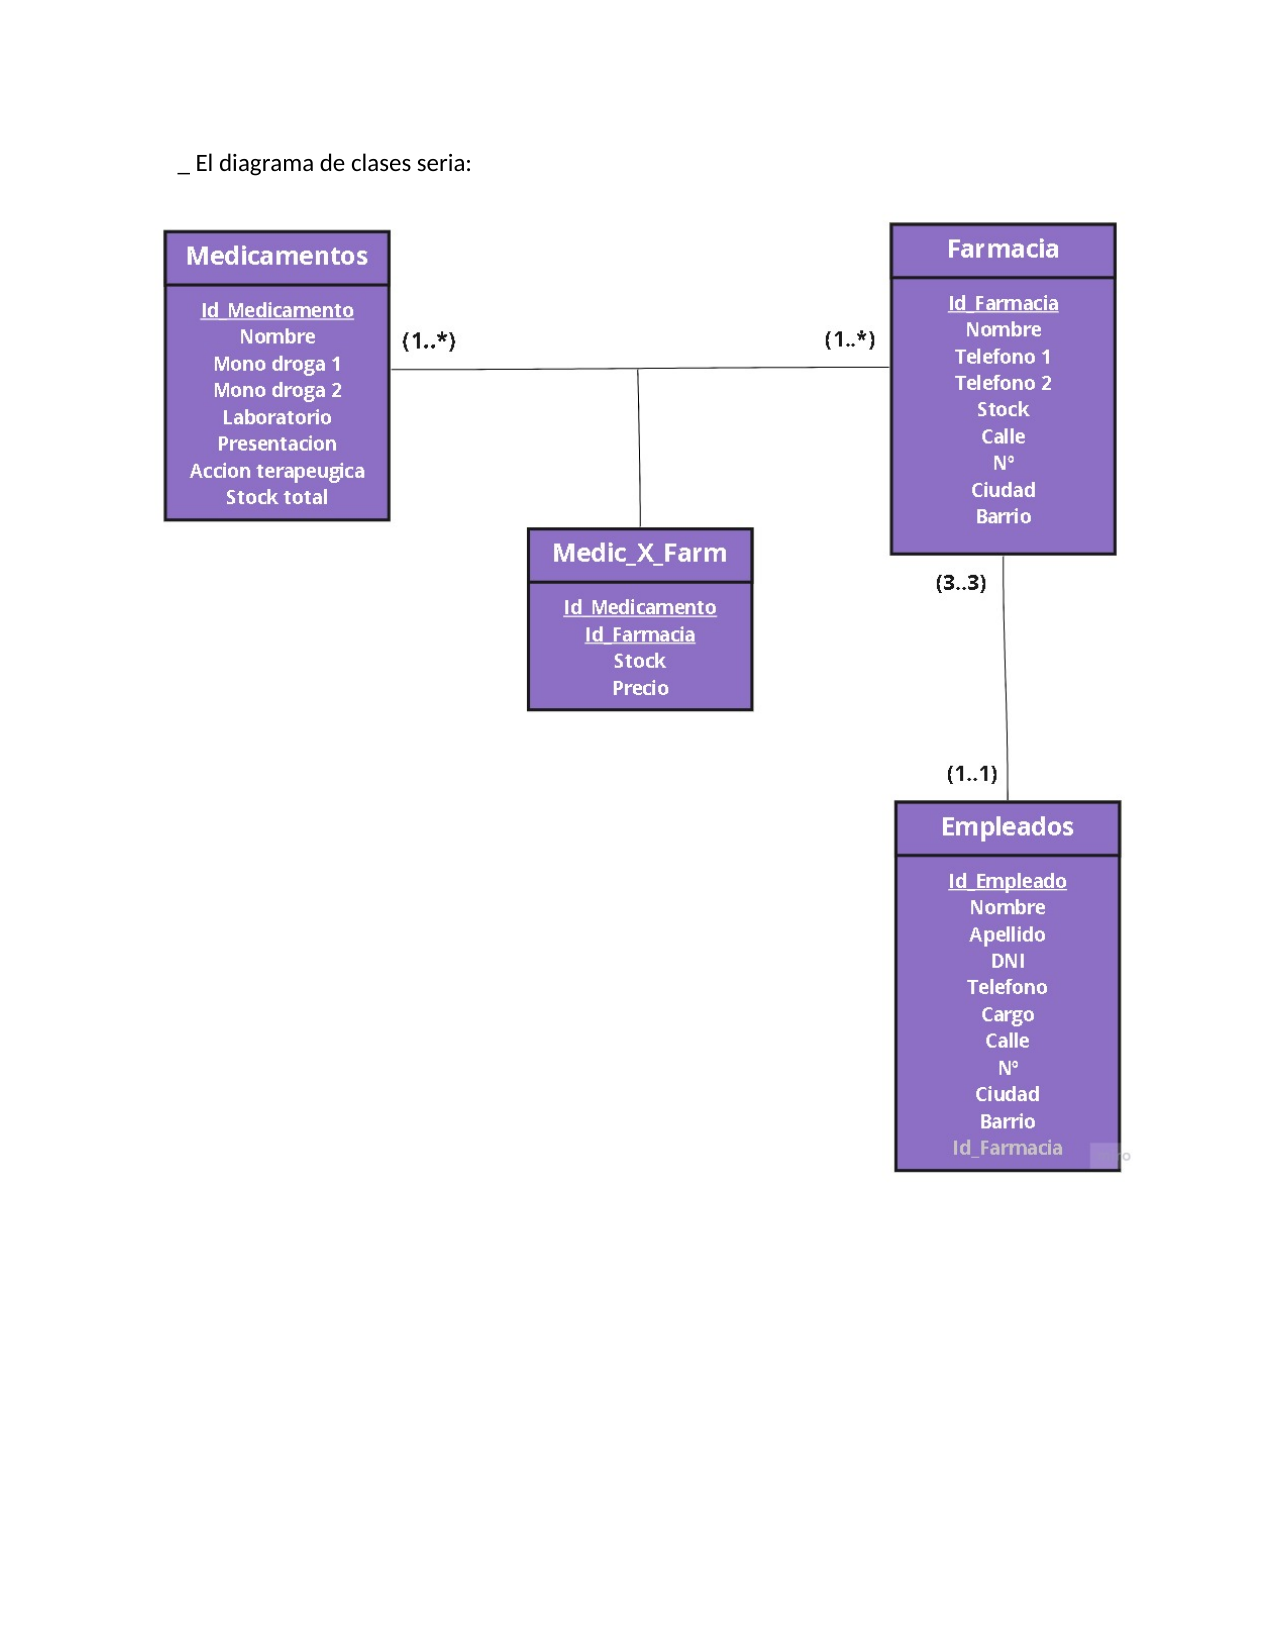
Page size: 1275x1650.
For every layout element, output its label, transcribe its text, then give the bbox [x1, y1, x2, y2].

text _ El diagrama de clases seria: [177, 148, 1098, 178]
picture [123, 196, 1154, 1184]
